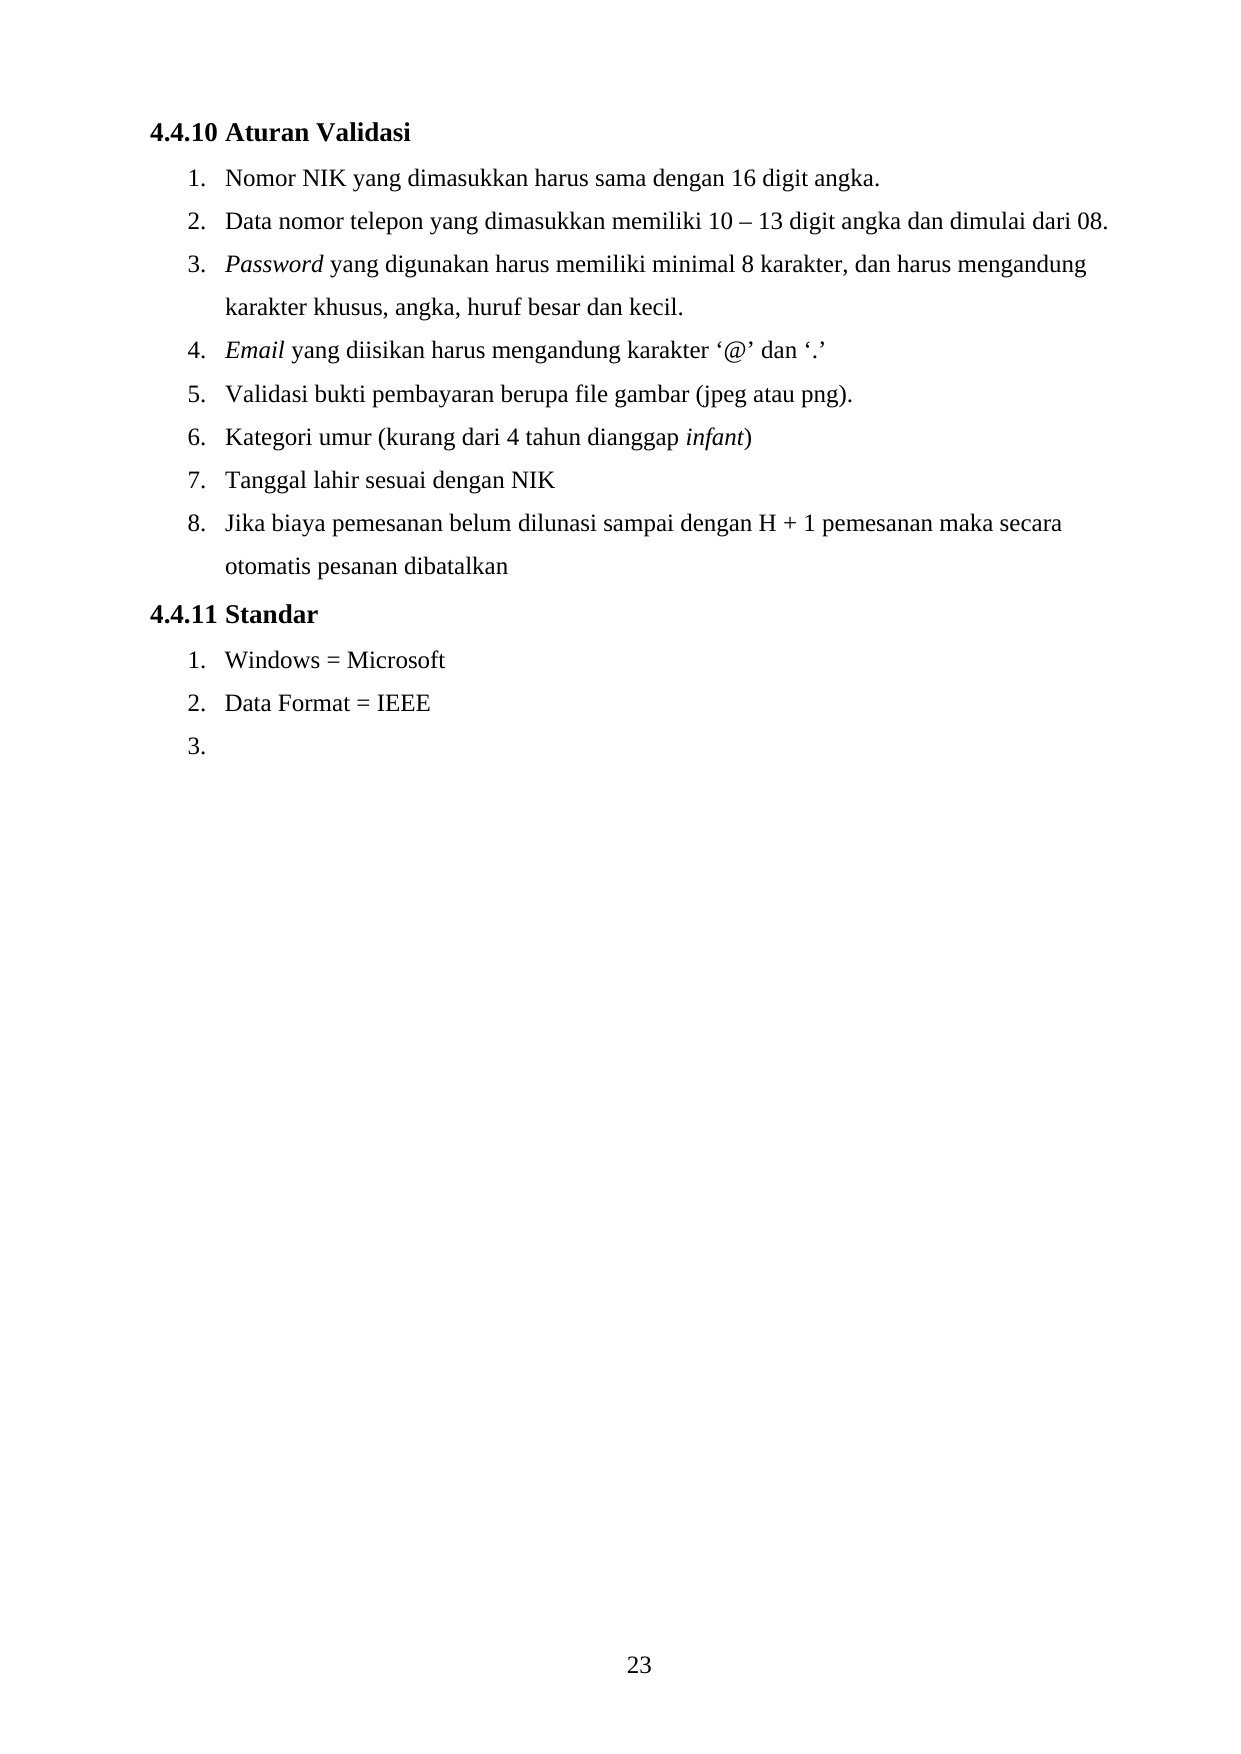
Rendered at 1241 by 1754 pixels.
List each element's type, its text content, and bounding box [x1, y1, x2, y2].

list Validasi bukti pembayaran berupa file gambar (jpeg atau png). [187, 379, 1128, 407]
list Windows = Microsoft [187, 645, 1128, 674]
list Password yang digunakan harus memiliki minimal 8 karakter, dan harus mengandung karakter khusus, angka, huruf besar dan kecil. [187, 249, 1128, 321]
list Nomor NIK yang dimasukkan harus sama dengan 16 digit angka. [187, 163, 1128, 192]
list Kategori umur (kurang dari 4 tahun dianggap infant) [187, 422, 1128, 451]
list Email yang diisikan harus mengandung karakter ‘@’ dan ‘.’ [187, 336, 1128, 364]
list Jika biaya pemesanan belum dilunasi sampai dengan H + 1 pemesanan maka secara otomatis pesanan dibatalkan [187, 508, 1128, 580]
list Tanggal lahir sesuai dengan NIK [187, 465, 1128, 494]
subtitle 4.4.10 Aturan Validasi [150, 116, 1128, 147]
subtitle 4.4.11 Standar [150, 598, 1128, 629]
list Data nomor telepon yang dimasukkan memiliki 10 – 13 digit angka dan dimulai dari 08. [187, 206, 1128, 235]
list Data Format = IEEE [187, 688, 1128, 717]
